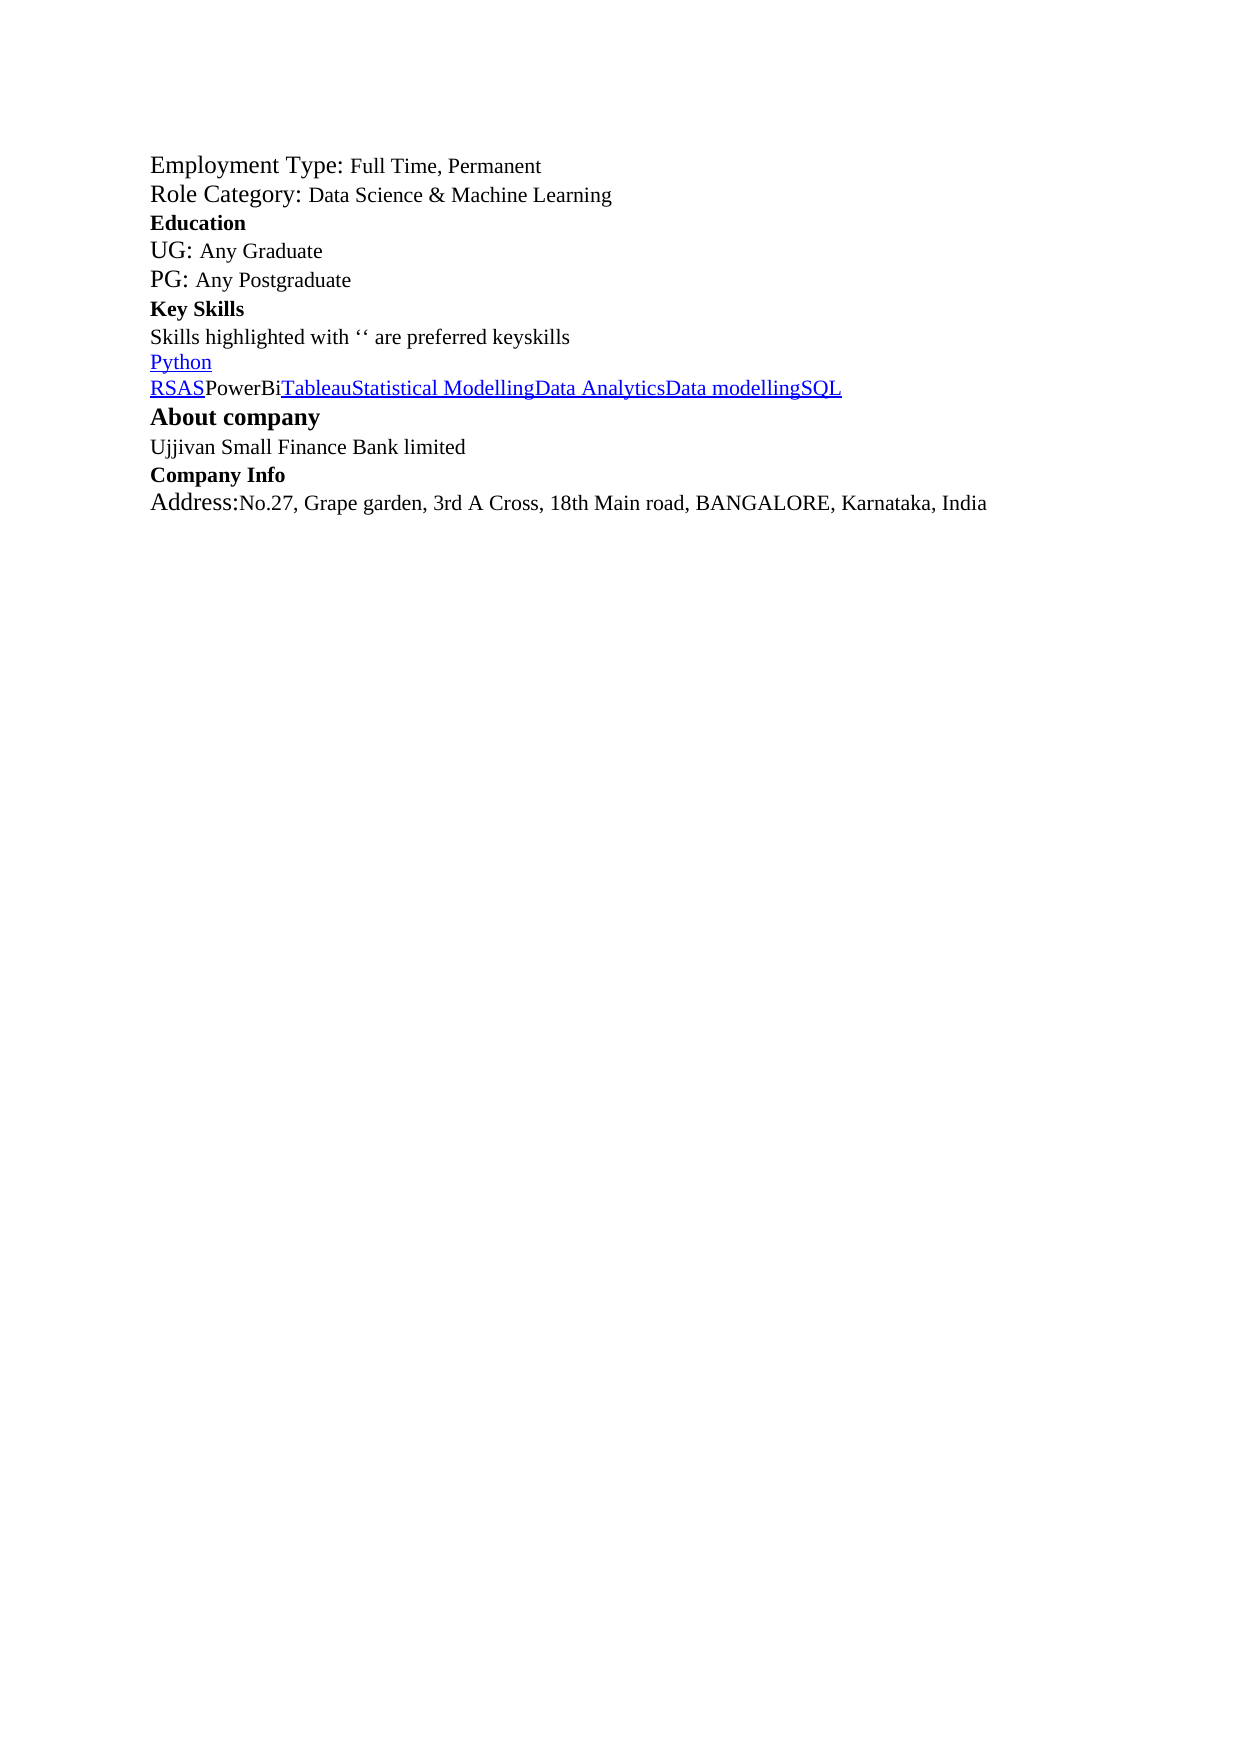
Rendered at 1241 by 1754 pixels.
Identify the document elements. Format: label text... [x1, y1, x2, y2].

text Address:No.27, Grape garden, 3rd A Cross, 18th Main road, BANGALORE, Karnataka, India [150, 487, 1090, 516]
text Education [150, 207, 1090, 236]
text About company [150, 400, 1090, 431]
text Python [150, 349, 1090, 374]
text Ujjivan Small Finance Bank limited [150, 431, 1090, 459]
text Company Info [150, 459, 1090, 487]
text Skills highlighted with ‘‘ are preferred keyskills [150, 321, 1090, 349]
text Key Skills [150, 293, 1090, 321]
text PG: Any Postgraduate [150, 264, 1090, 293]
text Employment Type: Full Time, Permanent [150, 150, 1090, 179]
text RSASPowerBiTableauStatistical ModellingData AnalyticsData modellingSQL [150, 374, 1090, 400]
text UG: Any Graduate [150, 236, 1090, 264]
text Role Category: Data Science & Machine Learning [150, 179, 1090, 207]
